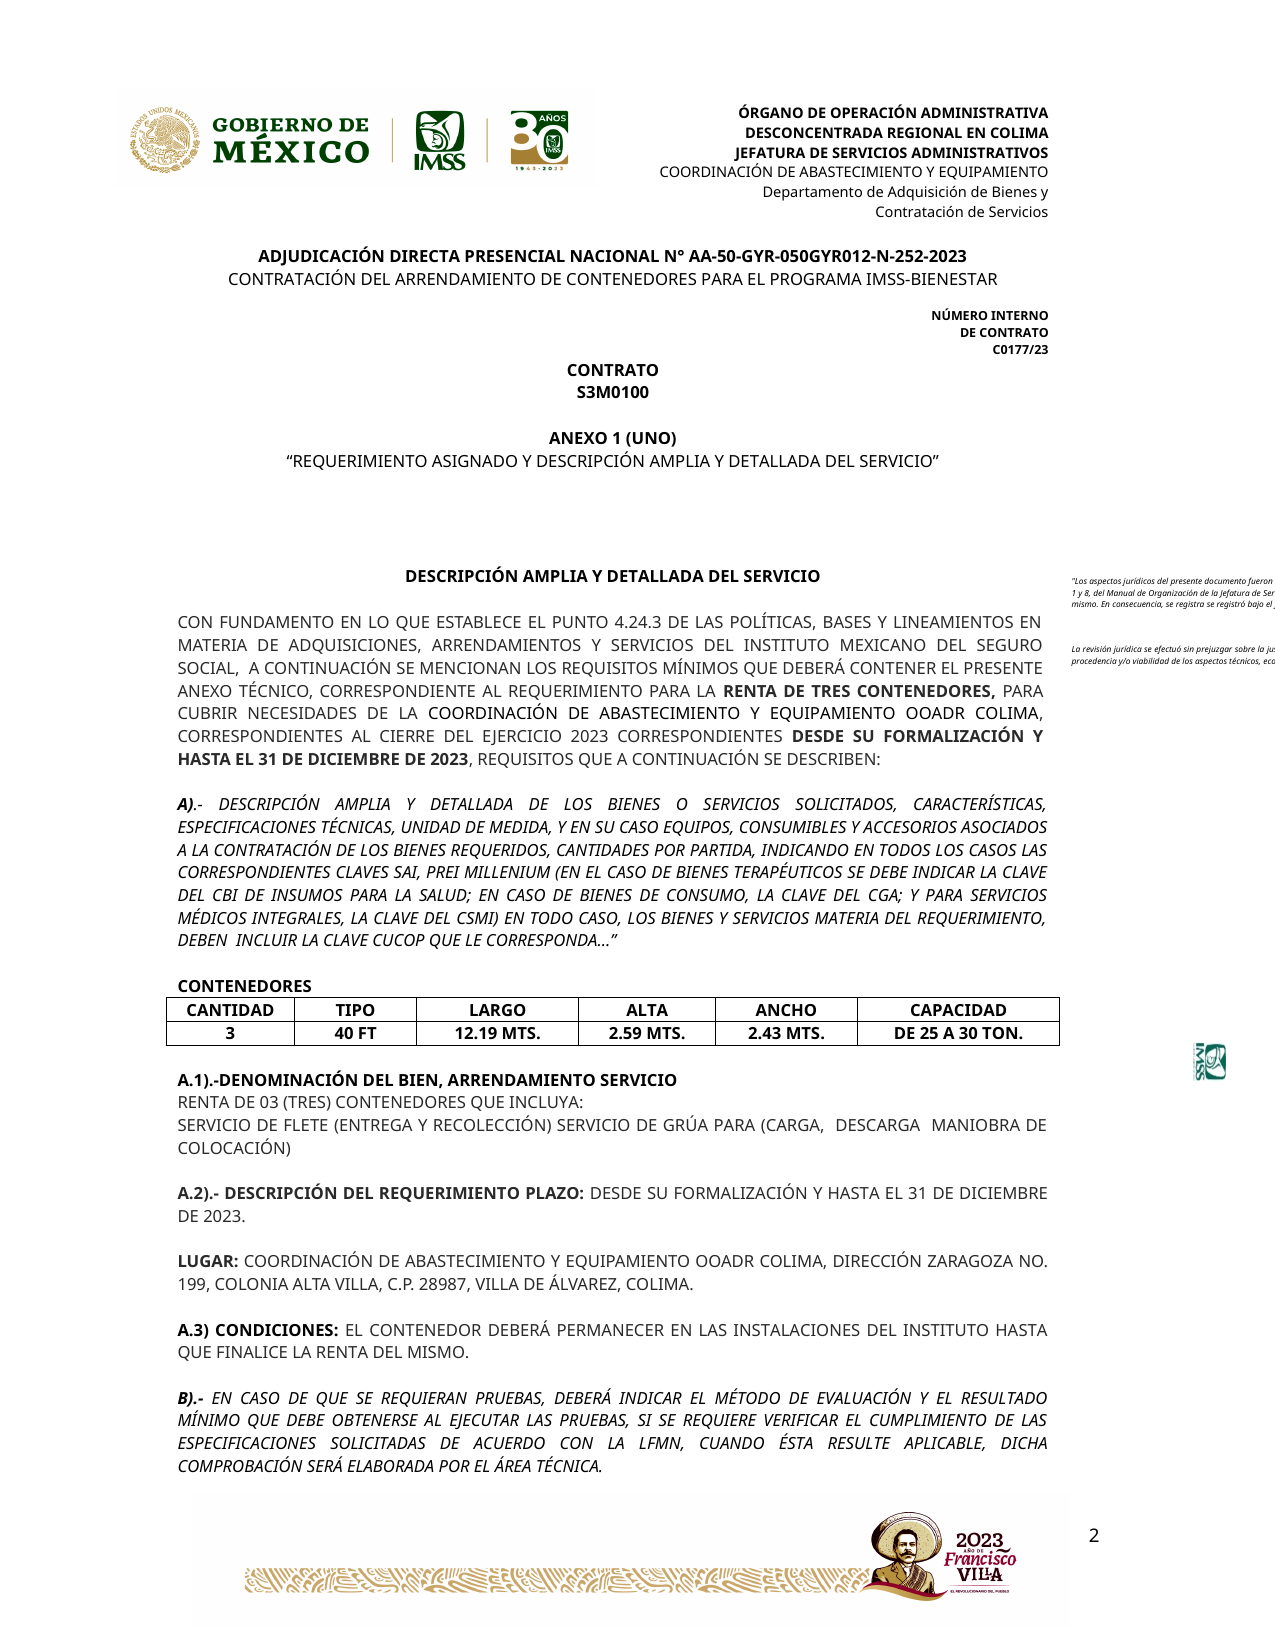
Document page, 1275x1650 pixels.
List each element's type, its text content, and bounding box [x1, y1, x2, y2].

table_cell 40 FT [295, 1022, 416, 1045]
table_cell 2.43 MTS. [716, 1022, 857, 1045]
list A.2).- DESCRIPCIÓN DEL REQUERIMIENTO PLAZO: DESDE SU FORMALIZACIÓN Y HASTA EL 31 DE DICIEMBRE DE 2023. [177, 1182, 1048, 1227]
list A.1).-DENOMINACIÓN DEL BIEN, ARRENDAMIENTO SERVICIO [177, 1068, 1048, 1091]
list CONTENEDORES [177, 974, 1048, 997]
table_cell DE 25 A 30 TON. [858, 1022, 1059, 1045]
table_header TIPO [295, 998, 416, 1021]
list LUGAR: COORDINACIÓN DE ABASTECIMIENTO Y EQUIPAMIENTO OOADR COLIMA, DIRECCIÓN ZARAGOZA NO. 199, COLONIA ALTA VILLA, C.P. 28987, VILLA DE ÁLVAREZ, COLIMA. [177, 1250, 1048, 1296]
text CON FUNDAMENTO EN LO QUE ESTABLECE EL PUNTO 4.24.3 DE LAS POLÍTICAS, BASES Y LINEAMIENTOS EN MATERIA DE ADQUISICIONES, ARRENDAMIENTOS Y SERVICIOS DEL INSTITUTO MEXICANO DEL SEGURO SOCIAL, A CONTINUACIÓN SE MENCIONAN LOS REQUISITOS MÍNIMOS QUE DEBERÁ CONTENER EL PRESENTE ANEXO TÉCNICO, CORRESPONDIENTE AL REQUERIMIENTO PARA LA RENTA DE TRES CONTENEDORES, PARA CUBRIR NECESIDADES DE LA COORDINACIÓN DE ABASTECIMIENTO Y EQUIPAMIENTO OOADR COLIMA, CORRESPONDIENTES AL CIERRE DEL EJERCICIO 2023 CORRESPONDIENTES DESDE SU FORMALIZACIÓN Y HASTA EL 31 DE DICIEMBRE DE 2023, REQUISITOS QUE A CONTINUACIÓN SE DESCRIBEN: [177, 611, 1043, 770]
table_header CAPACIDAD [858, 998, 1059, 1021]
table_header ALTA [579, 998, 715, 1021]
list A).- DESCRIPCIÓN AMPLIA Y DETALLADA DE LOS BIENES O SERVICIOS SOLICITADOS, CARACTERÍSTICAS, ESPECIFICACIONES TÉCNICAS, UNIDAD DE MEDIDA, Y EN SU CASO EQUIPOS, CONSUMIBLES Y ACCESORIOS ASOCIADOS A LA CONTRATACIÓN DE LOS BIENES REQUERIDOS, CANTIDADES POR PARTIDA, INDICANDO EN TODOS LOS CASOS LAS CORRESPONDIENTES CLAVES SAI, PREI MILLENIUM (EN EL CASO DE BIENES TERAPÉUTICOS SE DEBE INDICAR LA CLAVE DEL CBI DE INSUMOS PARA LA SALUD; EN CASO DE BIENES DE CONSUMO, LA CLAVE DEL CGA; Y PARA SERVICIOS MÉDICOS INTEGRALES, LA CLAVE DEL CSMI) EN TODO CASO, LOS BIENES Y SERVICIOS MATERIA DEL REQUERIMIENTO, DEBEN INCLUIR LA CLAVE CUCOP QUE LE CORRESPONDA…” [177, 793, 1048, 952]
list B).- EN CASO DE QUE SE REQUIERAN PRUEBAS, DEBERÁ INDICAR EL MÉTODO DE EVALUACIÓN Y EL RESULTADO MÍNIMO QUE DEBE OBTENERSE AL EJECUTAR LAS PRUEBAS, SI SE REQUIERE VERIFICAR EL CUMPLIMIENTO DE LAS ESPECIFICACIONES SOLICITADAS DE ACUERDO CON LA LFMN, CUANDO ÉSTA RESULTE APLICABLE, DICHA COMPROBACIÓN SERÁ ELABORADA POR EL ÁREA TÉCNICA. [177, 1386, 1048, 1477]
table_cell 3 [167, 1022, 294, 1045]
table_header ANCHO [716, 998, 857, 1021]
picture [190, 1493, 1071, 1627]
table_cell 12.19 MTS. [417, 1022, 578, 1045]
list RENTA DE 03 (TRES) CONTENEDORES QUE INCLUYA: [177, 1091, 1048, 1114]
table_header LARGO [417, 998, 578, 1021]
picture [1194, 1043, 1226, 1080]
list A.3) CONDICIONES: EL CONTENEDOR DEBERÁ PERMANECER EN LAS INSTALACIONES DEL INSTITUTO HASTA QUE FINALICE LA RENTA DEL MISMO. [177, 1318, 1048, 1364]
text DESCRIPCIÓN AMPLIA Y DETALLADA DEL SERVICIO [177, 564, 1048, 587]
table_cell 2.59 MTS. [579, 1022, 715, 1045]
list SERVICIO DE FLETE (ENTREGA Y RECOLECCIÓN) SERVICIO DE GRÚA PARA (CARGA, DESCARGA MANIOBRA DE COLOCACIÓN) [177, 1114, 1048, 1159]
table_header CANTIDAD [167, 998, 294, 1021]
picture [115, 88, 598, 188]
